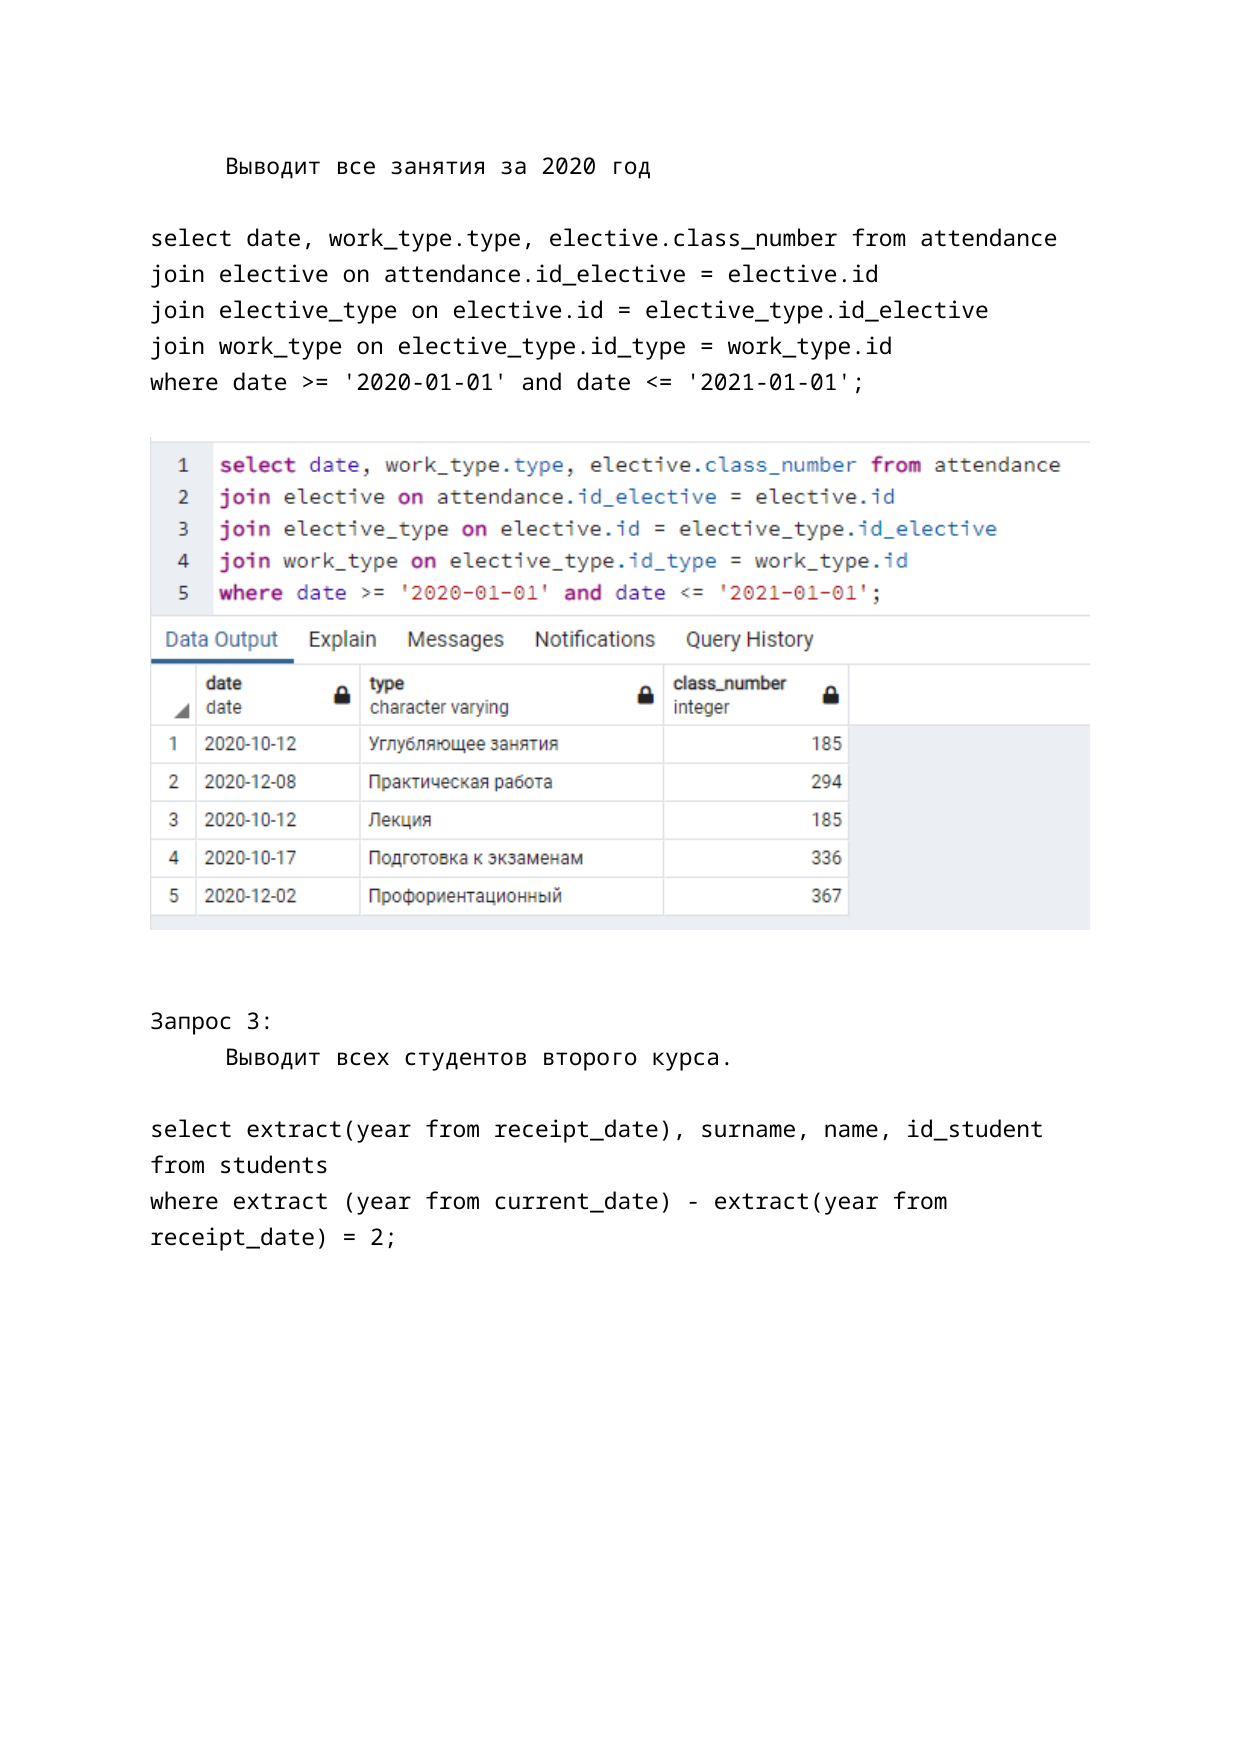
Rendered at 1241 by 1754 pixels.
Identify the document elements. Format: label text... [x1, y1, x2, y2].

text where extract (year from current_date) - extract(year from receipt_date) = 2; [150, 1184, 1090, 1252]
text join work_type on elective_type.id_type = work_type.id [150, 330, 1090, 361]
text where date >= '2020-01-01' and date <= '2021-01-01'; [150, 366, 1090, 397]
text Выводит всех студентов второго курса. [150, 1041, 1090, 1072]
text Запрос 3: [150, 1005, 1090, 1036]
picture [150, 437, 1091, 930]
text select extract(year from receipt_date), surname, name, id_student from students [150, 1113, 1090, 1180]
text join elective on attendance.id_elective = elective.id [150, 258, 1090, 289]
text Выводит все занятия за 2020 год [150, 150, 1090, 181]
text join elective_type on elective.id = elective_type.id_elective [150, 294, 1090, 325]
text select date, work_type.type, elective.class_number from attendance [150, 222, 1090, 253]
